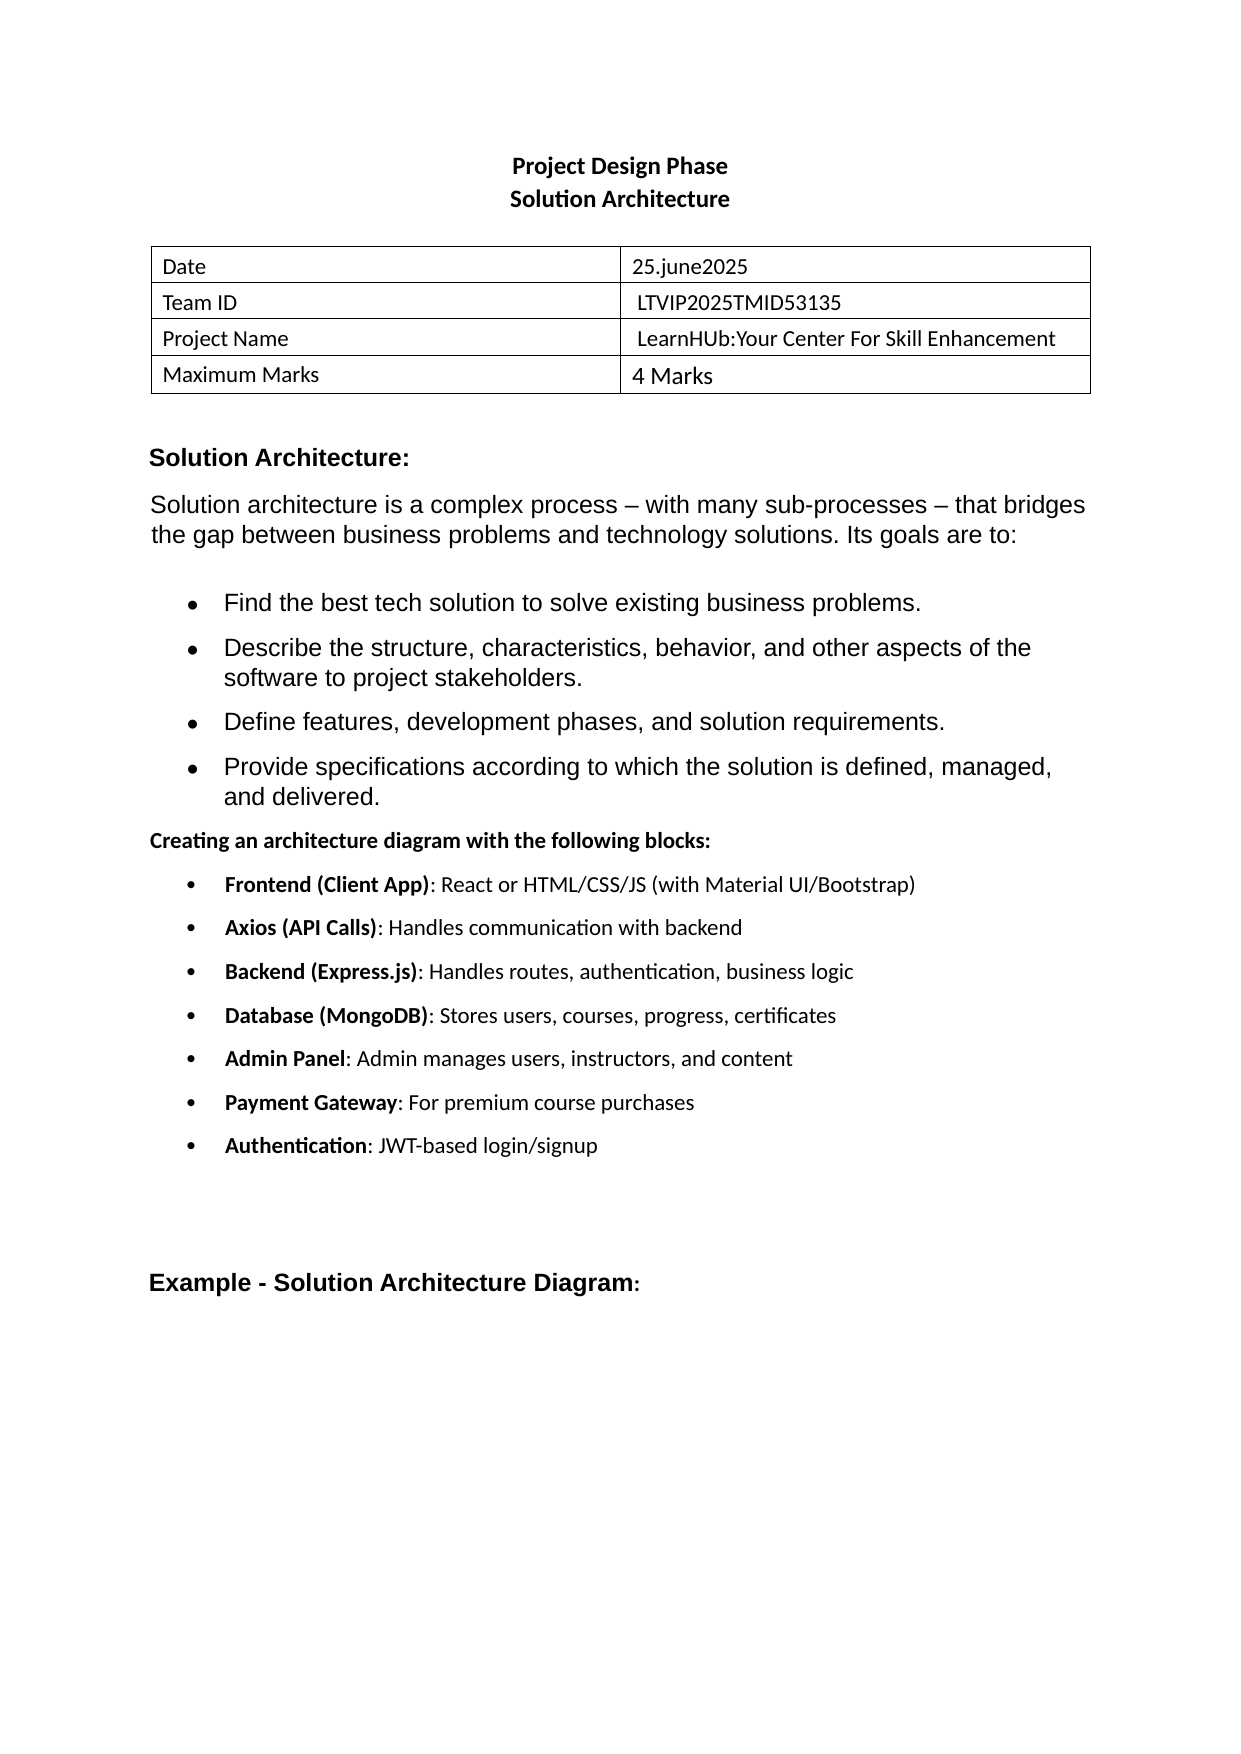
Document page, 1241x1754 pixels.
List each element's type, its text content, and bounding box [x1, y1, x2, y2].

table_cell Project Name [152, 319, 620, 354]
text Creating an architecture diagram with the following blocks: [150, 826, 1095, 854]
list Payment Gateway: For premium course purchases [187, 1088, 1095, 1116]
list Describe the structure, characteristics, behavior, and other aspects of the software to project stakeholders. [186, 633, 1095, 692]
list Provide specifications according to which the solution is defined, managed, and delivered. [186, 752, 1095, 810]
list Authentication: JWT-based login/signup [187, 1132, 1095, 1160]
text Example - Solution Architecture Diagram: [148, 1267, 1095, 1297]
text Solution architecture is a complex process – with many sub-processes – that bridges the gap between business problems and technology solutions. Its goals are to: [150, 491, 1095, 549]
table_cell 4 Marks [621, 356, 1090, 393]
table_cell Team ID [152, 283, 620, 318]
table_header 25.june2025 [621, 247, 1090, 282]
table_cell Maximum Marks [152, 356, 620, 393]
text Solution Architecture [150, 183, 1090, 213]
list Frontend (Client App): React or HTML/CSS/JS (with Material UI/Bootstrap) [187, 870, 1095, 898]
table_cell LearnHUb:Your Center For Skill Enhancement [621, 319, 1090, 354]
text Project Design Phase [150, 150, 1090, 181]
list Admin Panel: Admin manages users, instructors, and content [187, 1044, 1095, 1072]
list Find the best tech solution to solve existing business problems. [186, 588, 1095, 617]
list Axios (API Calls): Handles communication with backend [187, 913, 1095, 941]
table_header Date [152, 247, 620, 282]
table_cell LTVIP2025TMID53135 [621, 283, 1090, 318]
list Backend (Express.js): Handles routes, authentication, business logic [187, 957, 1095, 985]
text Solution Architecture: [148, 443, 1095, 472]
list Define features, development phases, and solution requirements. [186, 707, 1095, 736]
list Database (MongoDB): Stores users, courses, progress, certificates [187, 1001, 1095, 1029]
